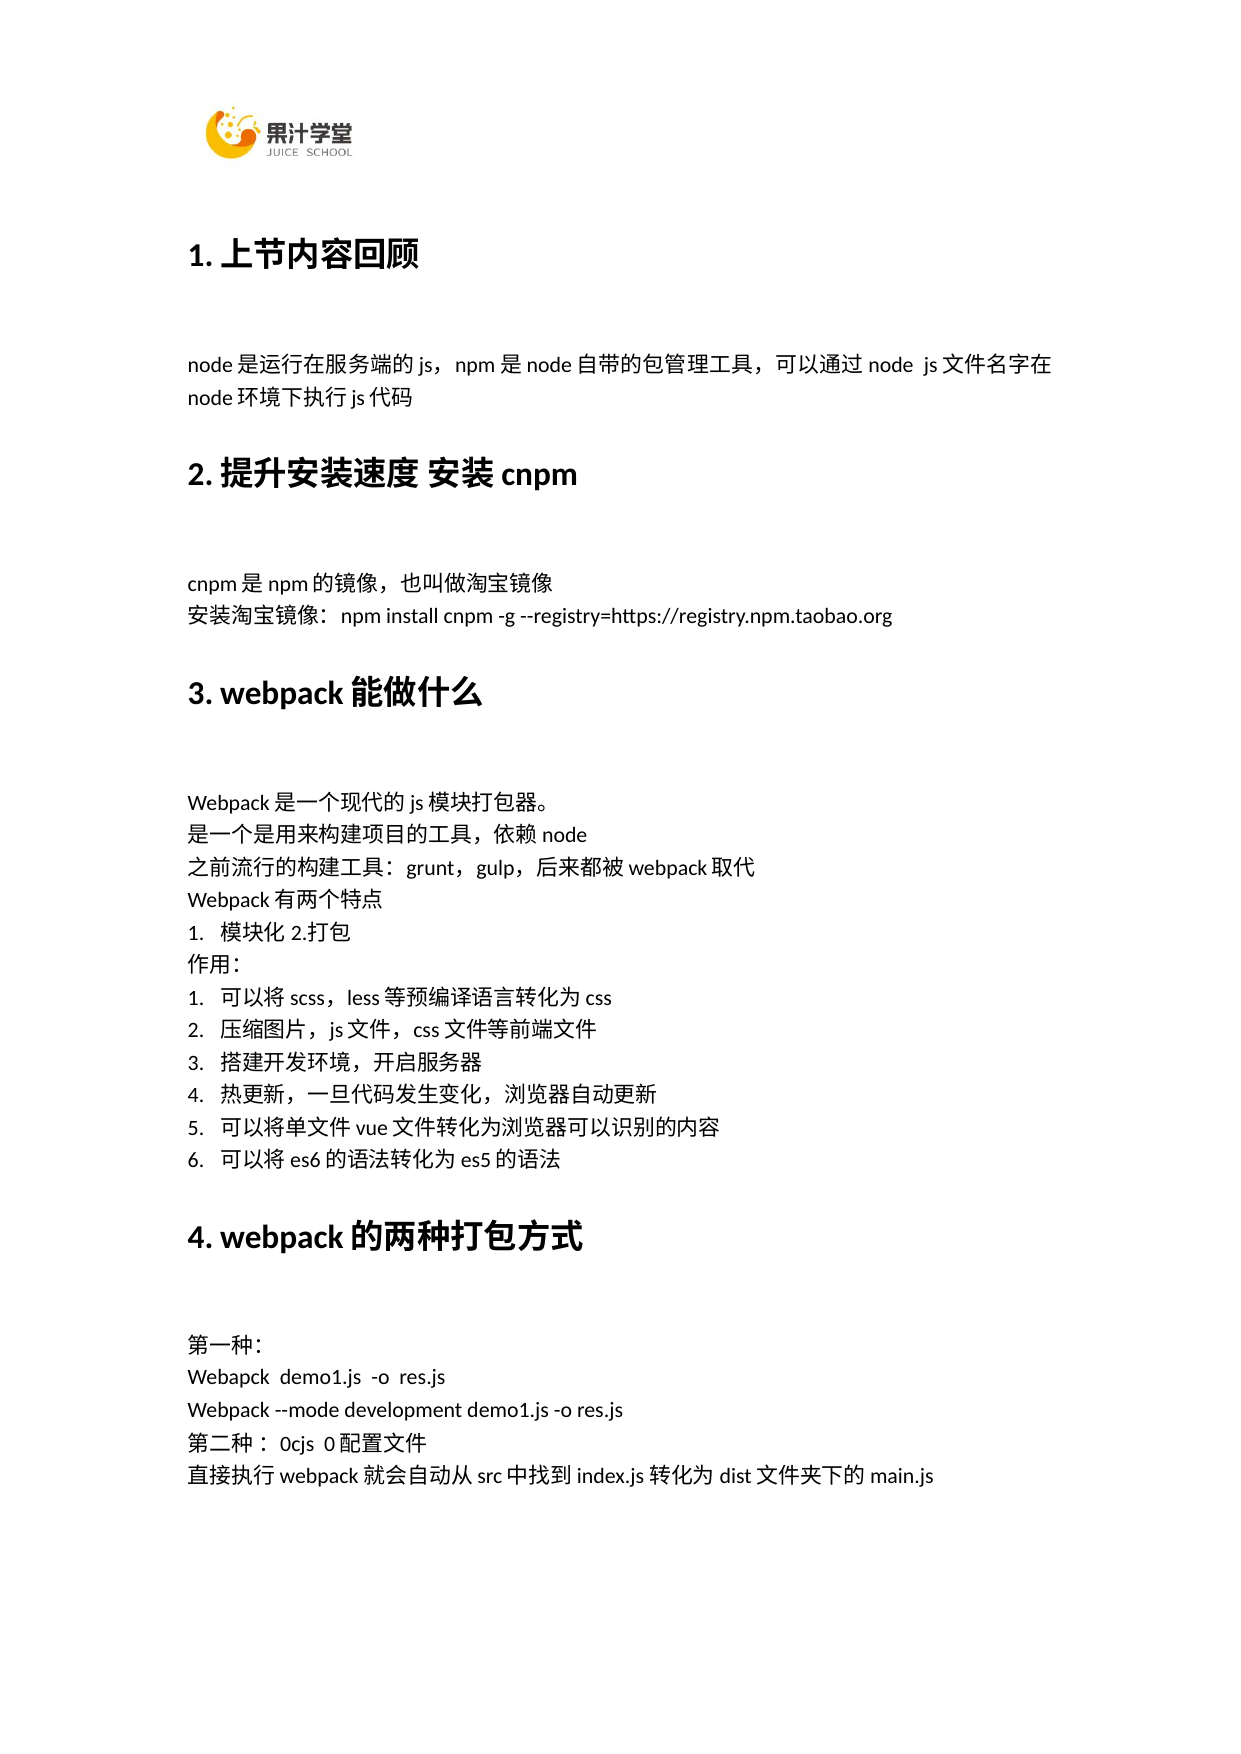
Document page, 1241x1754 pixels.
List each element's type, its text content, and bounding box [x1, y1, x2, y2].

subtitle 上节内容回顾 [187, 220, 1053, 285]
text cnpm是npm的镜像，也叫做淘宝镜像 [187, 565, 1053, 598]
text 之前流行的构建工具：grunt，gulp，后来都被webpack取代 [187, 849, 1053, 882]
list 搭建开发环境，开启服务器 [187, 1044, 1053, 1077]
subtitle webpack能做什么 [187, 657, 1053, 722]
picture [187, 90, 370, 177]
list 第二种 ：0cjs 0配置文件 [187, 1426, 1053, 1458]
text Webpack是一个现代的js模块打包器。 [187, 784, 1053, 817]
list 压缩图片，js文件，css文件等前端文件 [187, 1012, 1053, 1044]
list 模块化 2.打包 [187, 914, 1053, 947]
subtitle 提升安装速度 安装cnpm [187, 439, 1053, 504]
list 作用： [187, 947, 1053, 979]
text 安装淘宝镜像：npm install cnpm -g --registry=https://registry.npm.taobao.org [187, 598, 1053, 630]
list Webpack --mode development demo1.js -o res.js [187, 1393, 1053, 1426]
list 可以将单文件vue文件转化为浏览器可以识别的内容 [187, 1109, 1053, 1142]
list Webapck demo1.js -o res.js [187, 1361, 1053, 1393]
list 可以将es6的语法转化为es5的语法 [187, 1142, 1053, 1174]
list 可以将scss，less等预编译语言转化为css [187, 979, 1053, 1012]
text 是一个是用来构建项目的工具，依赖node [187, 817, 1053, 849]
list 直接执行webpack 就会自动从src中找到index.js 转化为 dist文件夹下的main.js [187, 1458, 1053, 1491]
text Webpack有两个特点 [187, 882, 1053, 914]
text node是运行在服务端的js，npm是node自带的包管理工具，可以通过node js文件名字在node环境下执行js代码 [187, 347, 1053, 412]
list 第一种： [187, 1328, 1053, 1361]
subtitle webpack的两种打包方式 [187, 1201, 1053, 1266]
list 热更新，一旦代码发生变化，浏览器自动更新 [187, 1077, 1053, 1109]
